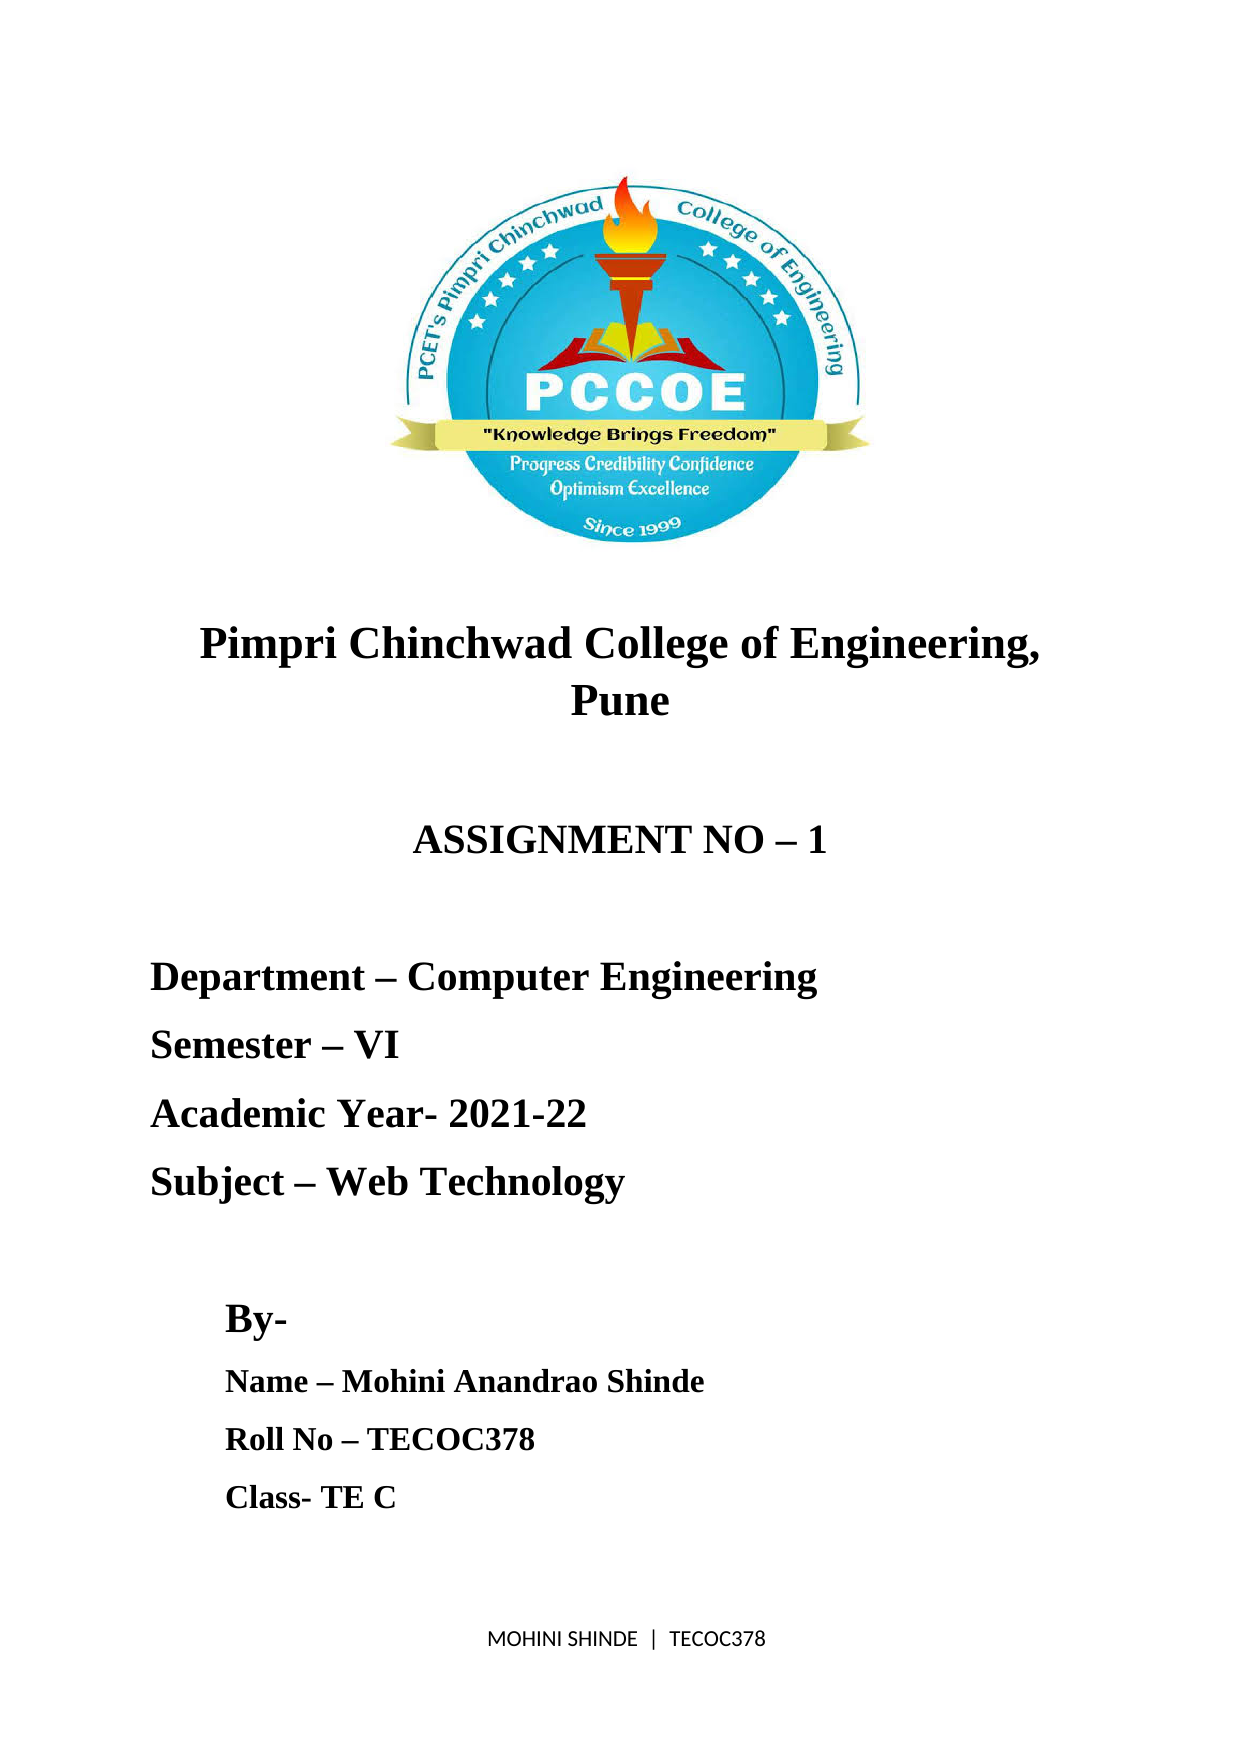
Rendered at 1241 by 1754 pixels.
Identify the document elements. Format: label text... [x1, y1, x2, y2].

text Class- TE C [225, 1478, 1090, 1516]
text By- [225, 1293, 1090, 1341]
text Pimpri Chinchwad College of Engineering, Pune [150, 616, 1090, 726]
picture [283, 150, 968, 596]
text Academic Year- 2021-22 [150, 1088, 1090, 1136]
text Semester – VI [150, 1020, 1090, 1068]
text Name – Mohini Anandrao Shinde [225, 1362, 1090, 1400]
text Department – Computer Engineering [150, 952, 1090, 999]
text Subject – Web Technology [150, 1157, 1090, 1204]
text Roll No – TECOC378 [225, 1419, 1090, 1458]
text ASSIGNMENT NO – 1 [150, 815, 1090, 863]
